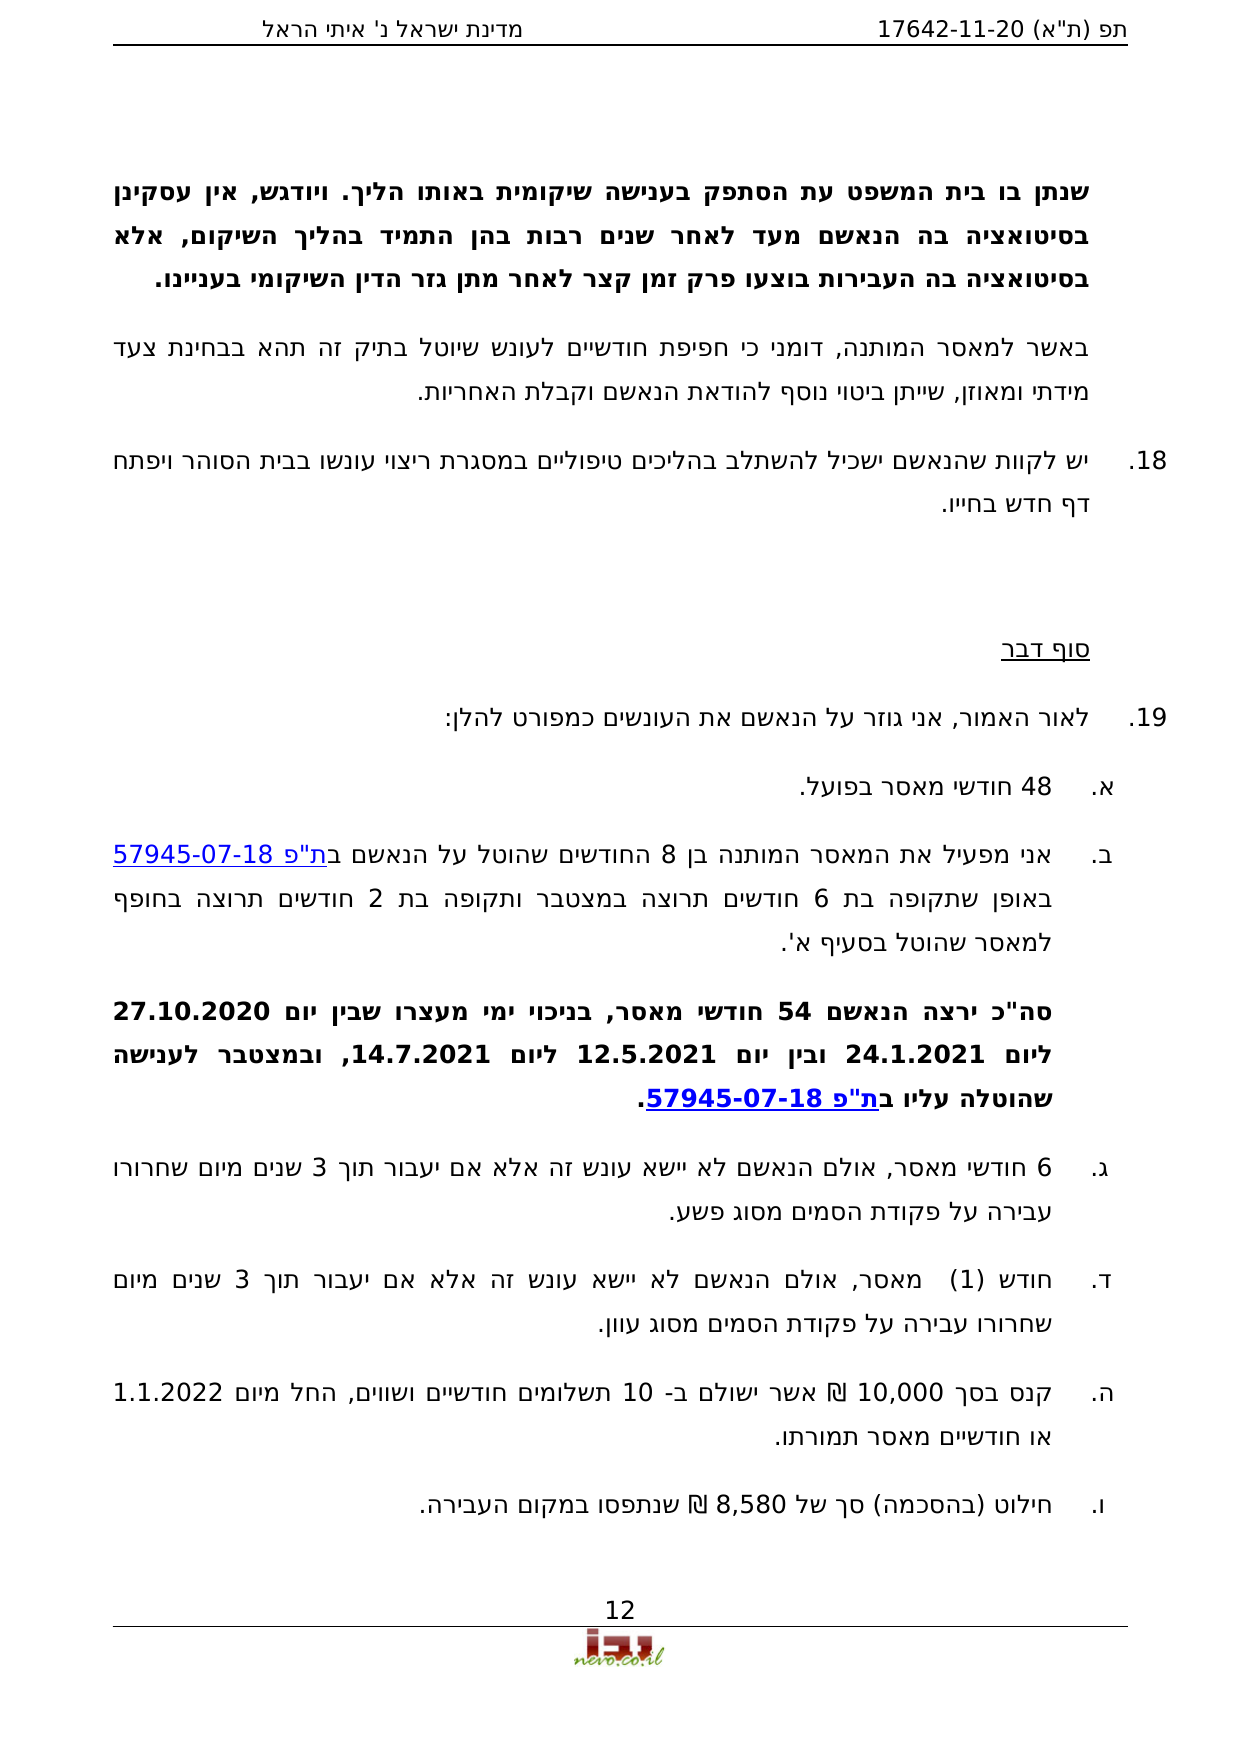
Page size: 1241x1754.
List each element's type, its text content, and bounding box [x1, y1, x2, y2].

list סוף דבר [112, 634, 1090, 664]
list אני מפעיל את המאסר המותנה בן 8 החודשים שהוטל על הנאשם בת"פ 57945-07-18 באופן שתקופה בת 6 חודשים תרוצה במצטבר ותקופה בת 2 חודשים תרוצה בחופף למאסר שהוטל בסעיף א'. [112, 841, 1090, 957]
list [112, 177, 1090, 294]
picture [574, 1628, 666, 1667]
list חודש (1) מאסר, אולם הנאשם לא יישא עונש זה אלא אם יעבור תוך 3 שנים מיום שחרורו עבירה על פקודת הסמים מסוג עוון. [112, 1266, 1090, 1339]
list סה"כ ירצה הנאשם 54 חודשי מאסר, בניכוי ימי מעצרו שבין יום 27.10.2020 ליום 24.1.2021 ובין יום 12.5.2021 ליום 14.7.2021, ובמצטבר לענישה שהוטלה עליו בת"פ 57945-07-18. [112, 997, 1053, 1114]
list קנס בסך 10,000 ₪ אשר ישולם ב- 10 תשלומים חודשיים ושווים, החל מיום 1.1.2022 או חודשיים מאסר תמורתו. [112, 1378, 1090, 1451]
list באשר למאסר המותנה, דומני כי חפיפת חודשיים לעונש שיוטל בתיק זה תהא בבחינת צעד מידתי ומאוזן, שייתן ביטוי נוסף להודאת הנאשם וקבלת האחריות. [112, 333, 1090, 406]
list חילוט (בהסכמה) סך של 8,580 ₪ שנתפסו במקום העבירה. [112, 1491, 1090, 1520]
list יש לקוות שהנאשם ישכיל להשתלב בהליכים טיפוליים במסגרת ריצוי עונשו בבית הסוהר ויפתח דף חדש בחייו. [112, 446, 1128, 519]
list 6 חודשי מאסר, אולם הנאשם לא יישא עונש זה אלא אם יעבור תוך 3 שנים מיום שחרורו עבירה על פקודת הסמים מסוג פשע. [112, 1153, 1090, 1226]
list לאור האמור, אני גוזר על הנאשם את העונשים כמפורט להלן: [112, 703, 1128, 732]
list 48 חודשי מאסר בפועל. [112, 772, 1090, 801]
